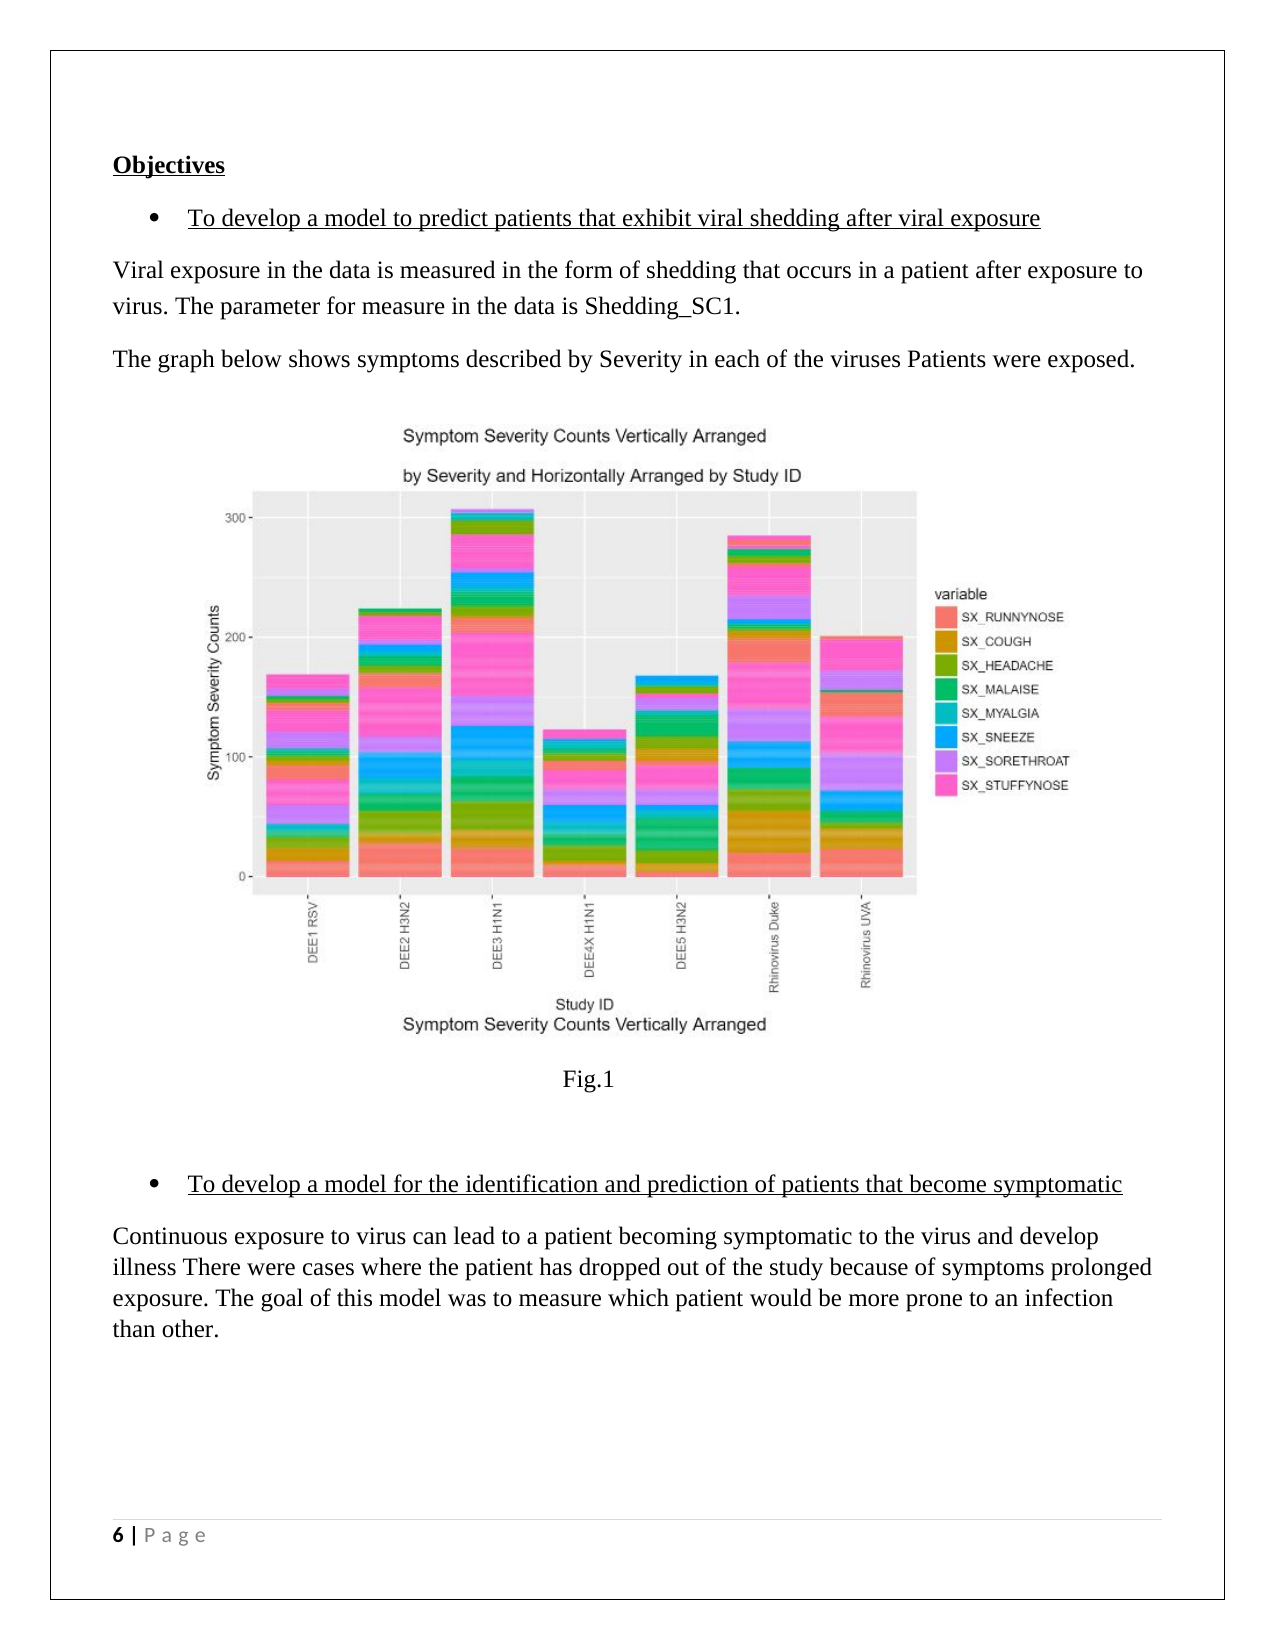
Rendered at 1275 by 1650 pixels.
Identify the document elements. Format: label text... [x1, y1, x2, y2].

text Continuous exposure to virus can lead to a patient becoming symptomatic to the virus and develop illness There were cases where the patient has dropped out of the study because of symptoms prolonged exposure. The goal of this model was to measure which patient would be more prone to an infection than other. [112, 1221, 1162, 1343]
picture [112, 396, 1163, 1041]
list To develop a model to predict patients that exhibit viral shedding after viral exposure [150, 203, 1162, 231]
text Fig.1 [487, 1064, 1162, 1092]
text The graph below shows symptoms described by Severity in each of the viruses Patients were exposed. [112, 344, 1162, 372]
text Viral exposure in the data is measured in the form of shedding that occurs in a patient after exposure to virus. The parameter for measure in the data is Shedding_SC1. [112, 255, 1162, 320]
list To develop a model for the identification and prediction of patients that become symptomatic [150, 1169, 1162, 1198]
text Objectives [112, 150, 1162, 179]
